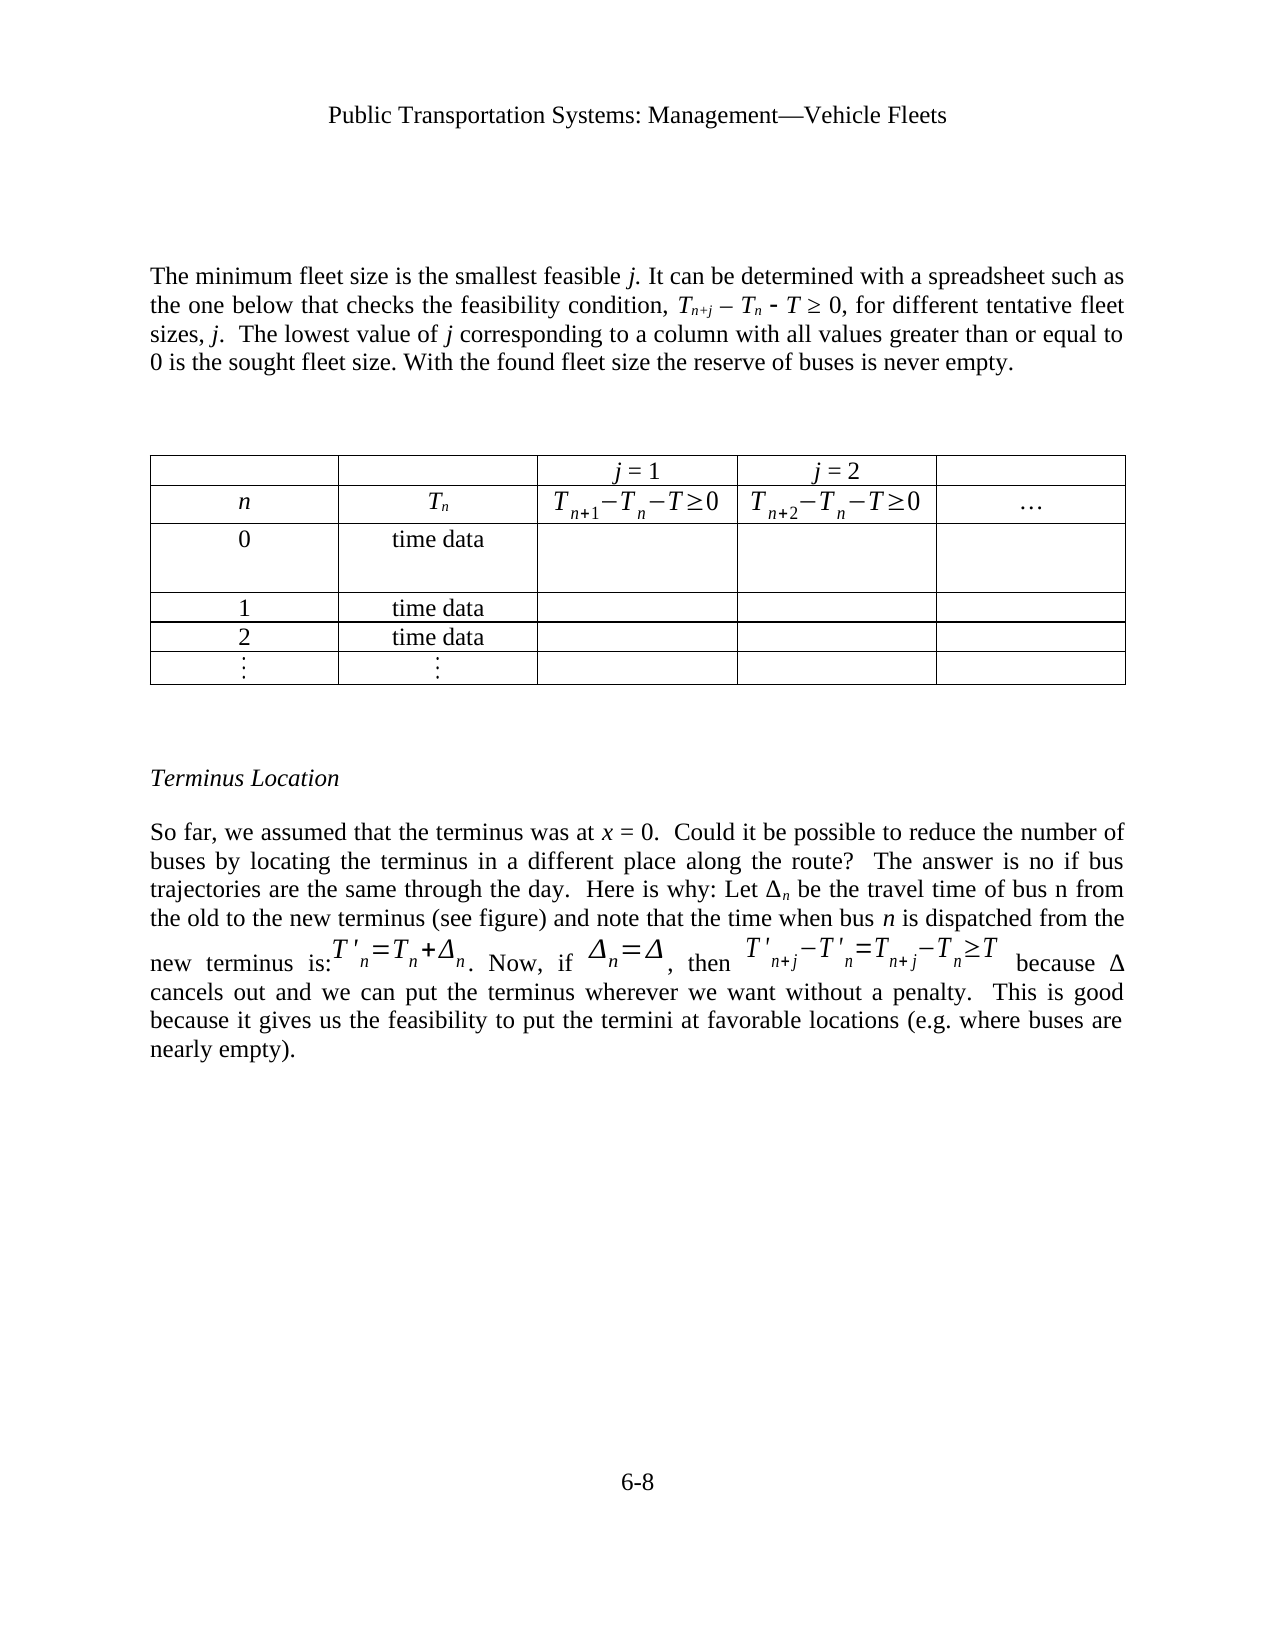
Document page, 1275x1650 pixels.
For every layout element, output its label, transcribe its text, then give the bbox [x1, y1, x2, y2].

table_header j = 1 [538, 456, 737, 485]
table_cell [937, 524, 1125, 592]
table_cell [538, 524, 737, 592]
table_cell [937, 623, 1125, 651]
table_cell [151, 652, 338, 683]
table_cell … [937, 486, 1125, 523]
table_cell n [151, 486, 338, 523]
table_header j = 2 [738, 456, 936, 485]
table_cell 2 [151, 623, 338, 651]
text The minimum fleet size is the smallest feasible j. It can be determined with a spreadsheet such as the one below that checks the feasibility condition, Tn+j – Tn T ≥ 0, for different tentative fleet sizes, j. The lowest value of j corresponding to a column with all values greater than or equal to 0 is the sought fleet size. With the found fleet size the reserve of buses is never empty. [150, 261, 1125, 376]
table_cell [538, 623, 737, 651]
text So far, we assumed that the terminus was at x = 0. Could it be possible to reduce the number of buses by locating the terminus in a different place along the route? The answer is no if bus trajectories are the same through the day. Here is why: Let ∆n be the travel time of bus n from the old to the new terminus (see figure) and note that the time when bus n is dispatched from the new terminus is:. Now, if , then because ∆ cancels out and we can put the terminus wherever we want without a penalty. This is good because it gives us the feasibility to put the termini at favorable locations (e.g. where buses are nearly empty). [150, 817, 1125, 1063]
table_cell [937, 652, 1125, 683]
table_header [339, 456, 537, 485]
table_cell Tn [339, 486, 537, 523]
table_cell time data [339, 623, 537, 651]
table_cell [738, 524, 936, 592]
table_cell time data [339, 593, 537, 621]
text Terminus Location [150, 763, 1125, 792]
table_cell [738, 623, 936, 651]
table_cell [738, 486, 936, 523]
table_cell [538, 593, 737, 621]
table_cell 0 [151, 524, 338, 592]
table_cell [937, 593, 1125, 621]
table_cell [738, 593, 936, 621]
table_header [937, 456, 1125, 485]
table_cell [538, 486, 737, 523]
table_cell [738, 652, 936, 683]
table_cell time data [339, 524, 537, 592]
table_cell [538, 652, 737, 683]
table_header [151, 456, 338, 485]
table_cell 1 [151, 593, 338, 621]
table_cell [339, 652, 537, 683]
